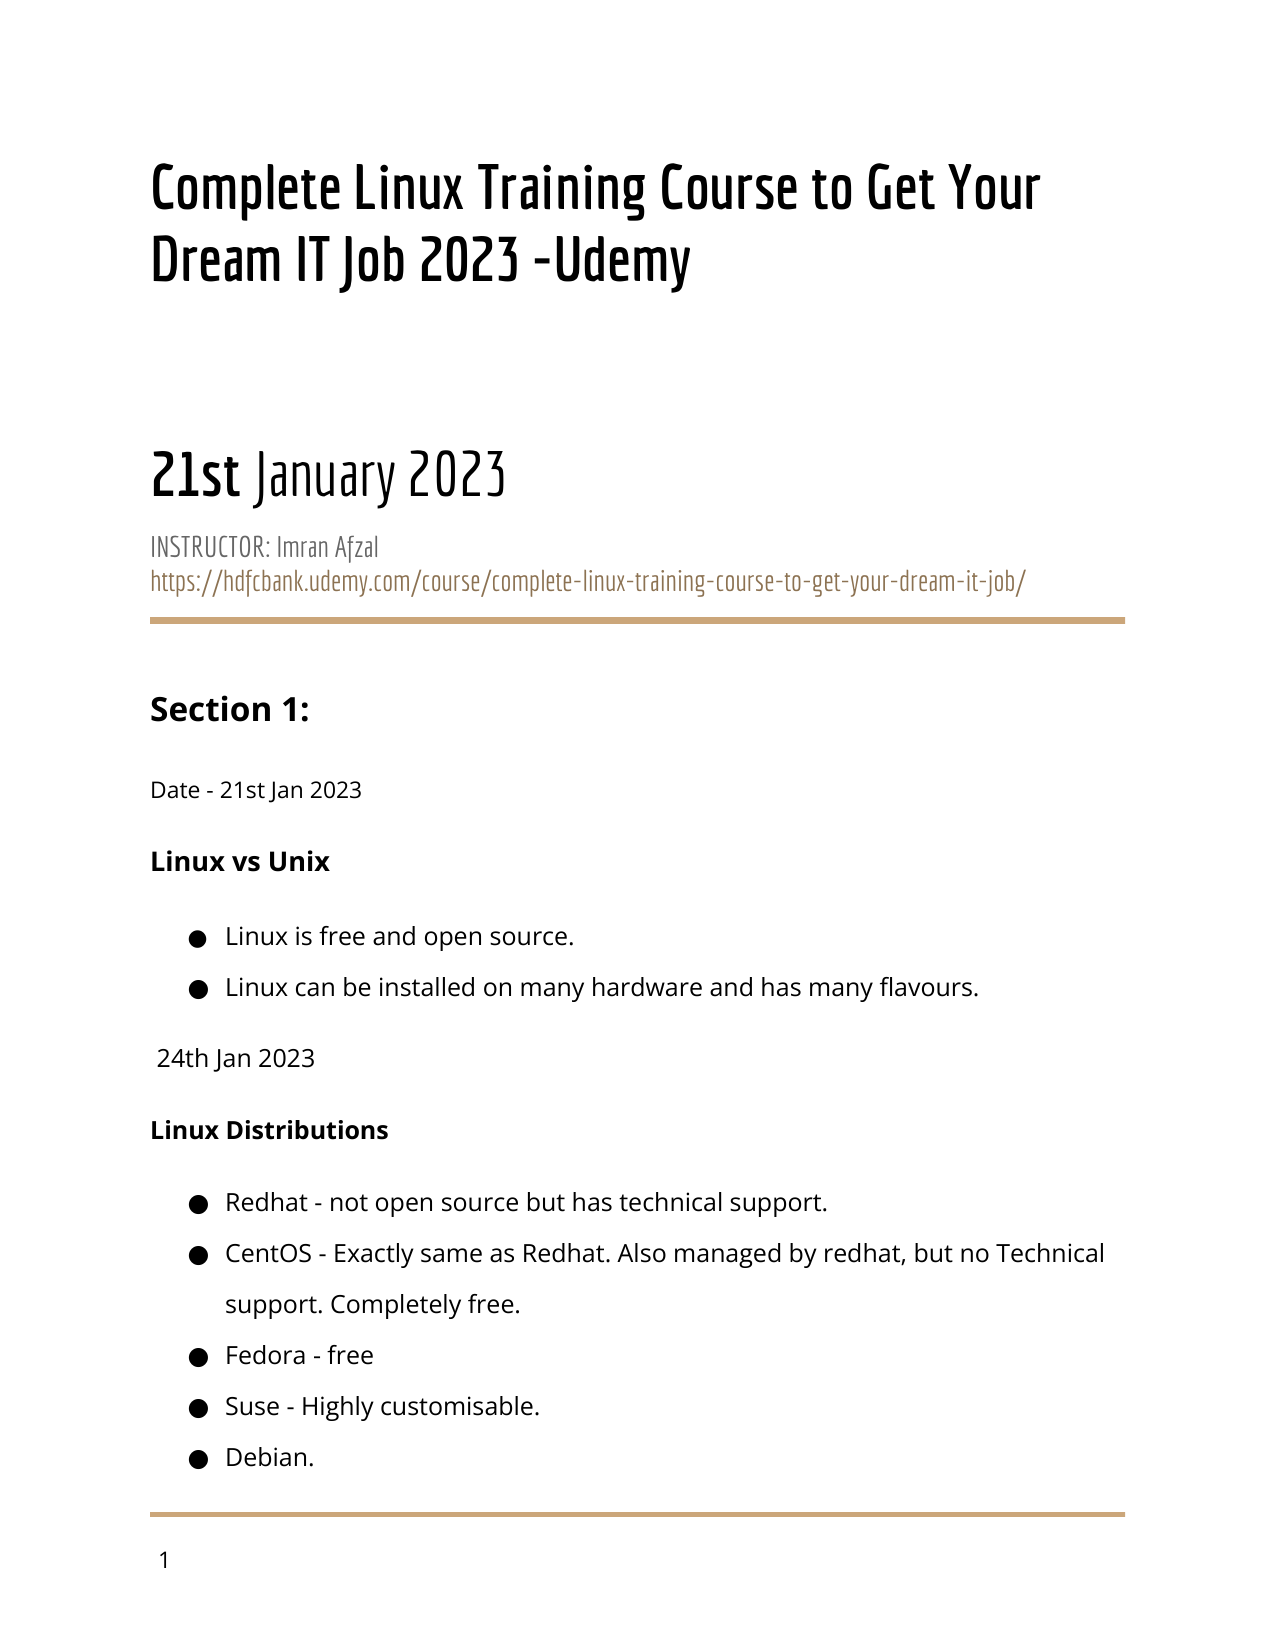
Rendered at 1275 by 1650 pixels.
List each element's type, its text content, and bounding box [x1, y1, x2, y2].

text 24th Jan 2023 [150, 1041, 1125, 1075]
list CentOS - Exactly same as Redhat. Also managed by redhat, but no Technical support. Completely free. [187, 1236, 1125, 1321]
subtitle Section 1: [150, 685, 1125, 731]
subtitle Linux vs Unix [150, 842, 1125, 879]
text Linux Distributions [150, 1113, 1125, 1147]
list Debian. [187, 1440, 1125, 1474]
title 21st January 2023 [150, 365, 1125, 509]
list Suse - Highly customisable. [187, 1389, 1125, 1423]
list Redhat - not open source but has technical support. [187, 1185, 1125, 1219]
list Linux can be installed on many hardware and has many flavours. [187, 969, 1125, 1003]
subtitle https://hdfcbank.udemy.com/course/complete-linux-training-course-to-get-your-dream-it-job/ [150, 563, 1125, 597]
picture [150, 1512, 1125, 1517]
subtitle INSTRUCTOR: Imran Afzal [150, 530, 1125, 563]
title Complete Linux Training Course to Get Your Dream IT Job 2023 -Udemy [150, 150, 1125, 293]
list Fedora - free [187, 1338, 1125, 1372]
picture [150, 617, 1125, 624]
list Linux is free and open source. [187, 918, 1125, 952]
text Date - 21st Jan 2023 [150, 774, 1125, 806]
